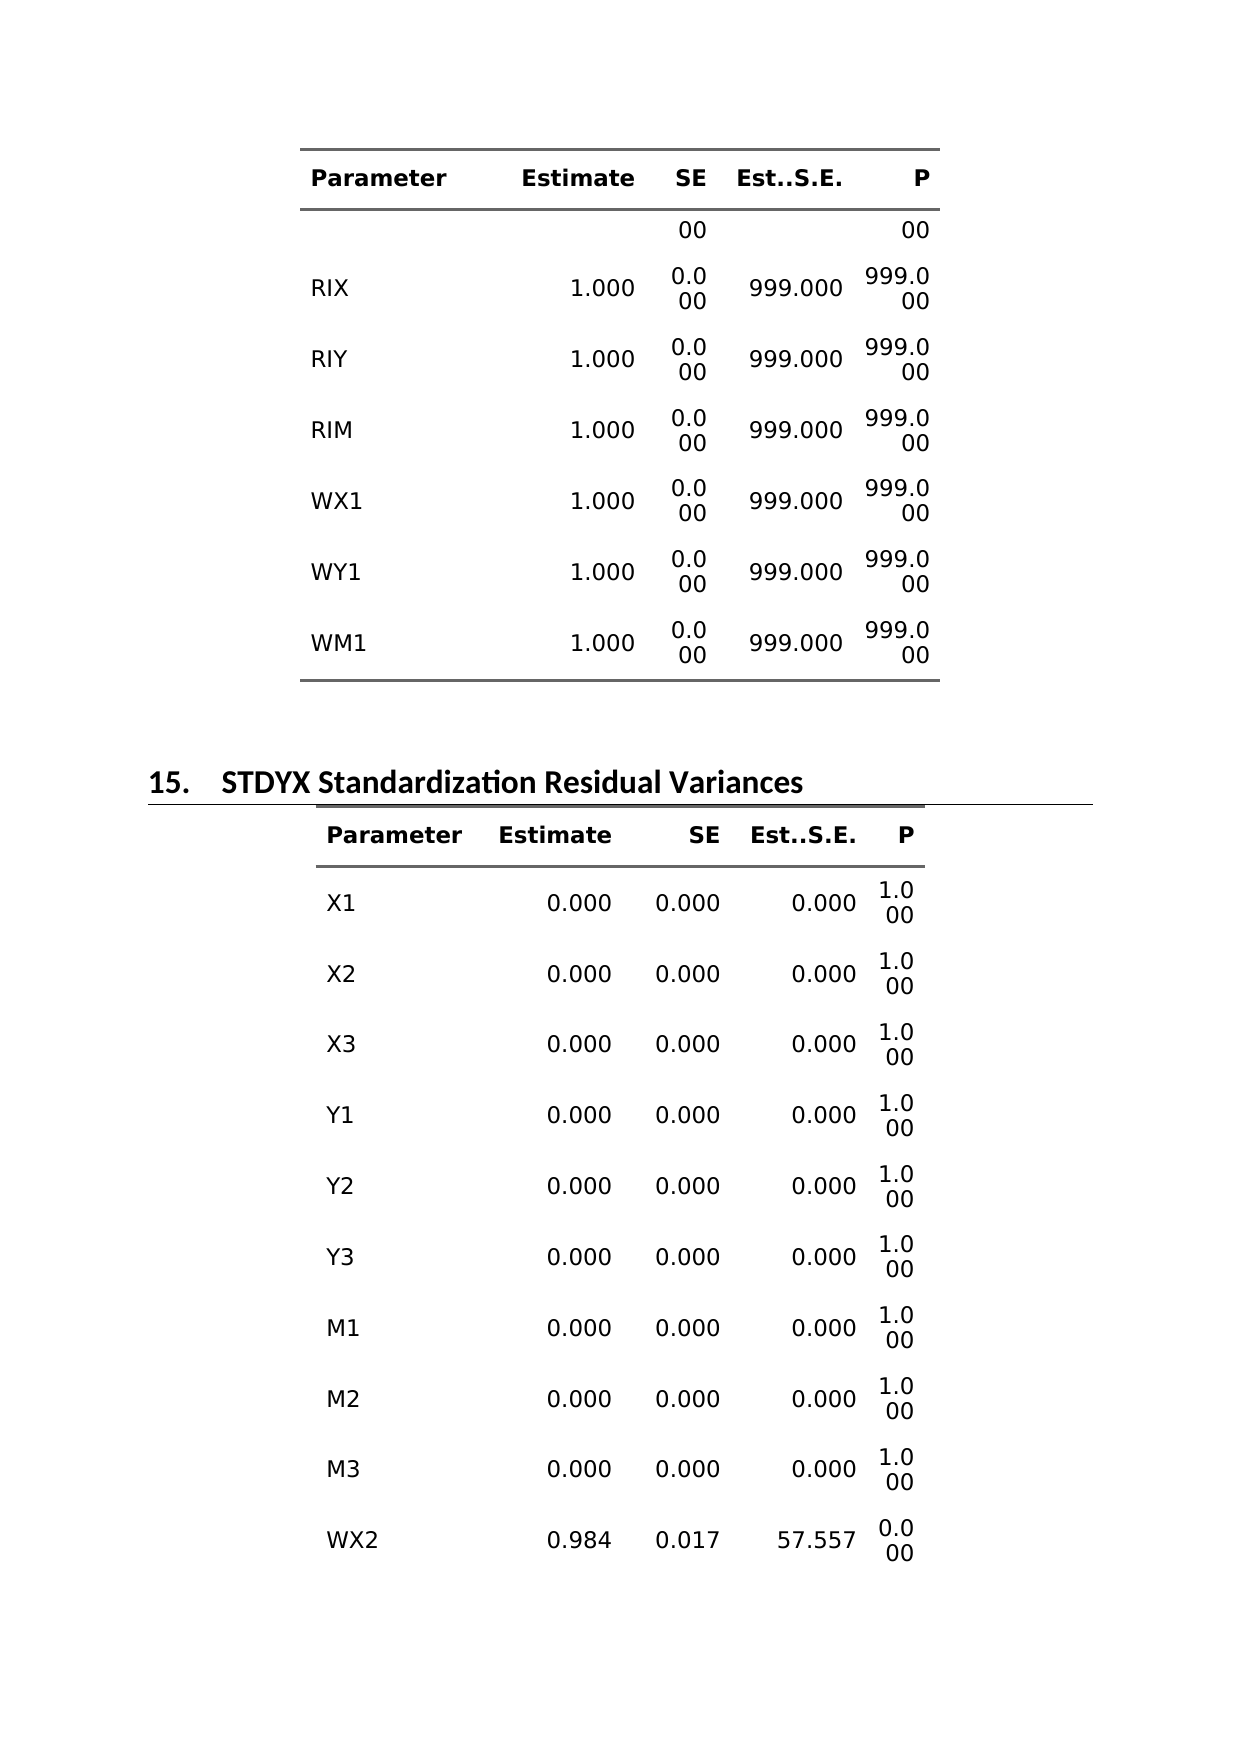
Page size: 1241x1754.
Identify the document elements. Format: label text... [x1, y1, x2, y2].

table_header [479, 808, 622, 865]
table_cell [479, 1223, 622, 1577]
subtitle STDYX Standardization Residual Variances [148, 761, 1093, 804]
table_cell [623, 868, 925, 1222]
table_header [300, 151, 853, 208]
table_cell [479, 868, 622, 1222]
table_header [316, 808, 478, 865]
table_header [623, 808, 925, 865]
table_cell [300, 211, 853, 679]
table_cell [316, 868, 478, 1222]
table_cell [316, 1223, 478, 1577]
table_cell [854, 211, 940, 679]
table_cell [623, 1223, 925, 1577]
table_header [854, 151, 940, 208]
